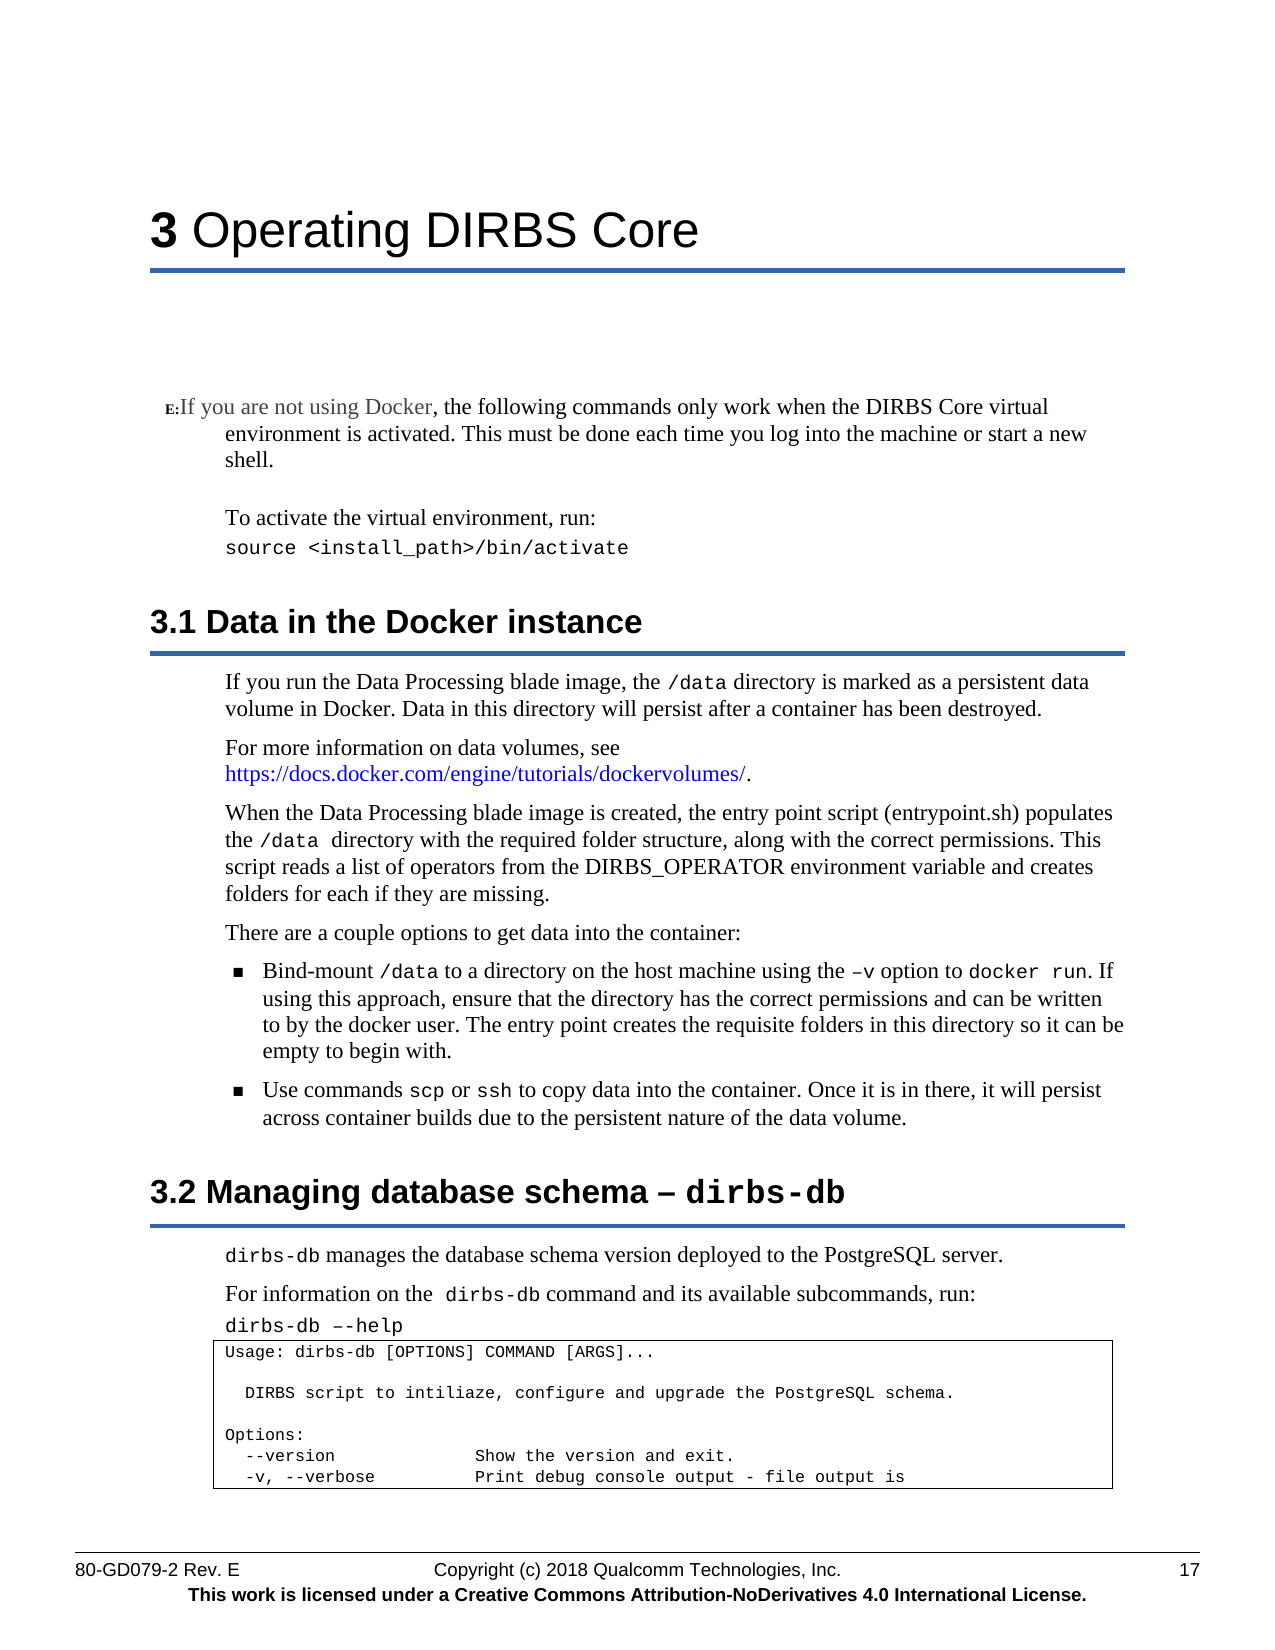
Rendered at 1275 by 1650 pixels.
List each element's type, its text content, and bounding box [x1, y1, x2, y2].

text If you run the Data Processing blade image, the /data directory is marked as a persistent data volume in Docker. Data in this directory will persist after a container has been destroyed. [225, 668, 1125, 722]
text There are a couple options to get data into the container: [225, 919, 1125, 945]
text To activate the virtual environment, run: [225, 504, 1125, 530]
text dirbs-db manages the database schema version deployed to the PostgreSQL server. [225, 1241, 1125, 1268]
list Bind-mount /data to a directory on the host machine using the –v option to docker run. If using this approach, ensure that the directory has the correct permissions and can be written to by the docker user. The entry point creates the requisite folders in this directory so it can be empty to begin with. [232, 957, 1125, 1064]
list If you are not using Docker, the following commands only work when the DIRBS Core virtual environment is activated. This must be done each time you log into the machine or start a new shell. [165, 393, 1125, 472]
text source <install_path>/bin/activate [225, 534, 1125, 560]
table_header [214, 1341, 1112, 1488]
subtitle Operating DIRBS Core [150, 200, 1125, 268]
text For more information on data volumes, see https://docs.docker.com/engine/tutorials/dockervolumes/. [225, 734, 1125, 787]
text For information on the dirbs-db command and its available subcommands, run: [225, 1281, 1125, 1308]
text dirbs-db –-help [225, 1312, 1125, 1338]
text When the Data Processing blade image is created, the entry point script (entrypoint.sh) populates the /data directory with the required folder structure, along with the correct permissions. This script reads a list of operators from the DIRBS_OPERATOR environment variable and creates folders for each if they are missing. [225, 799, 1125, 906]
subtitle Managing database schema – dirbs-db [150, 1172, 1125, 1224]
list Use commands scp or ssh to copy data into the container. Once it is in there, it will persist across container builds due to the persistent nature of the data volume. [232, 1076, 1125, 1130]
subtitle Data in the Docker instance [150, 602, 1125, 651]
